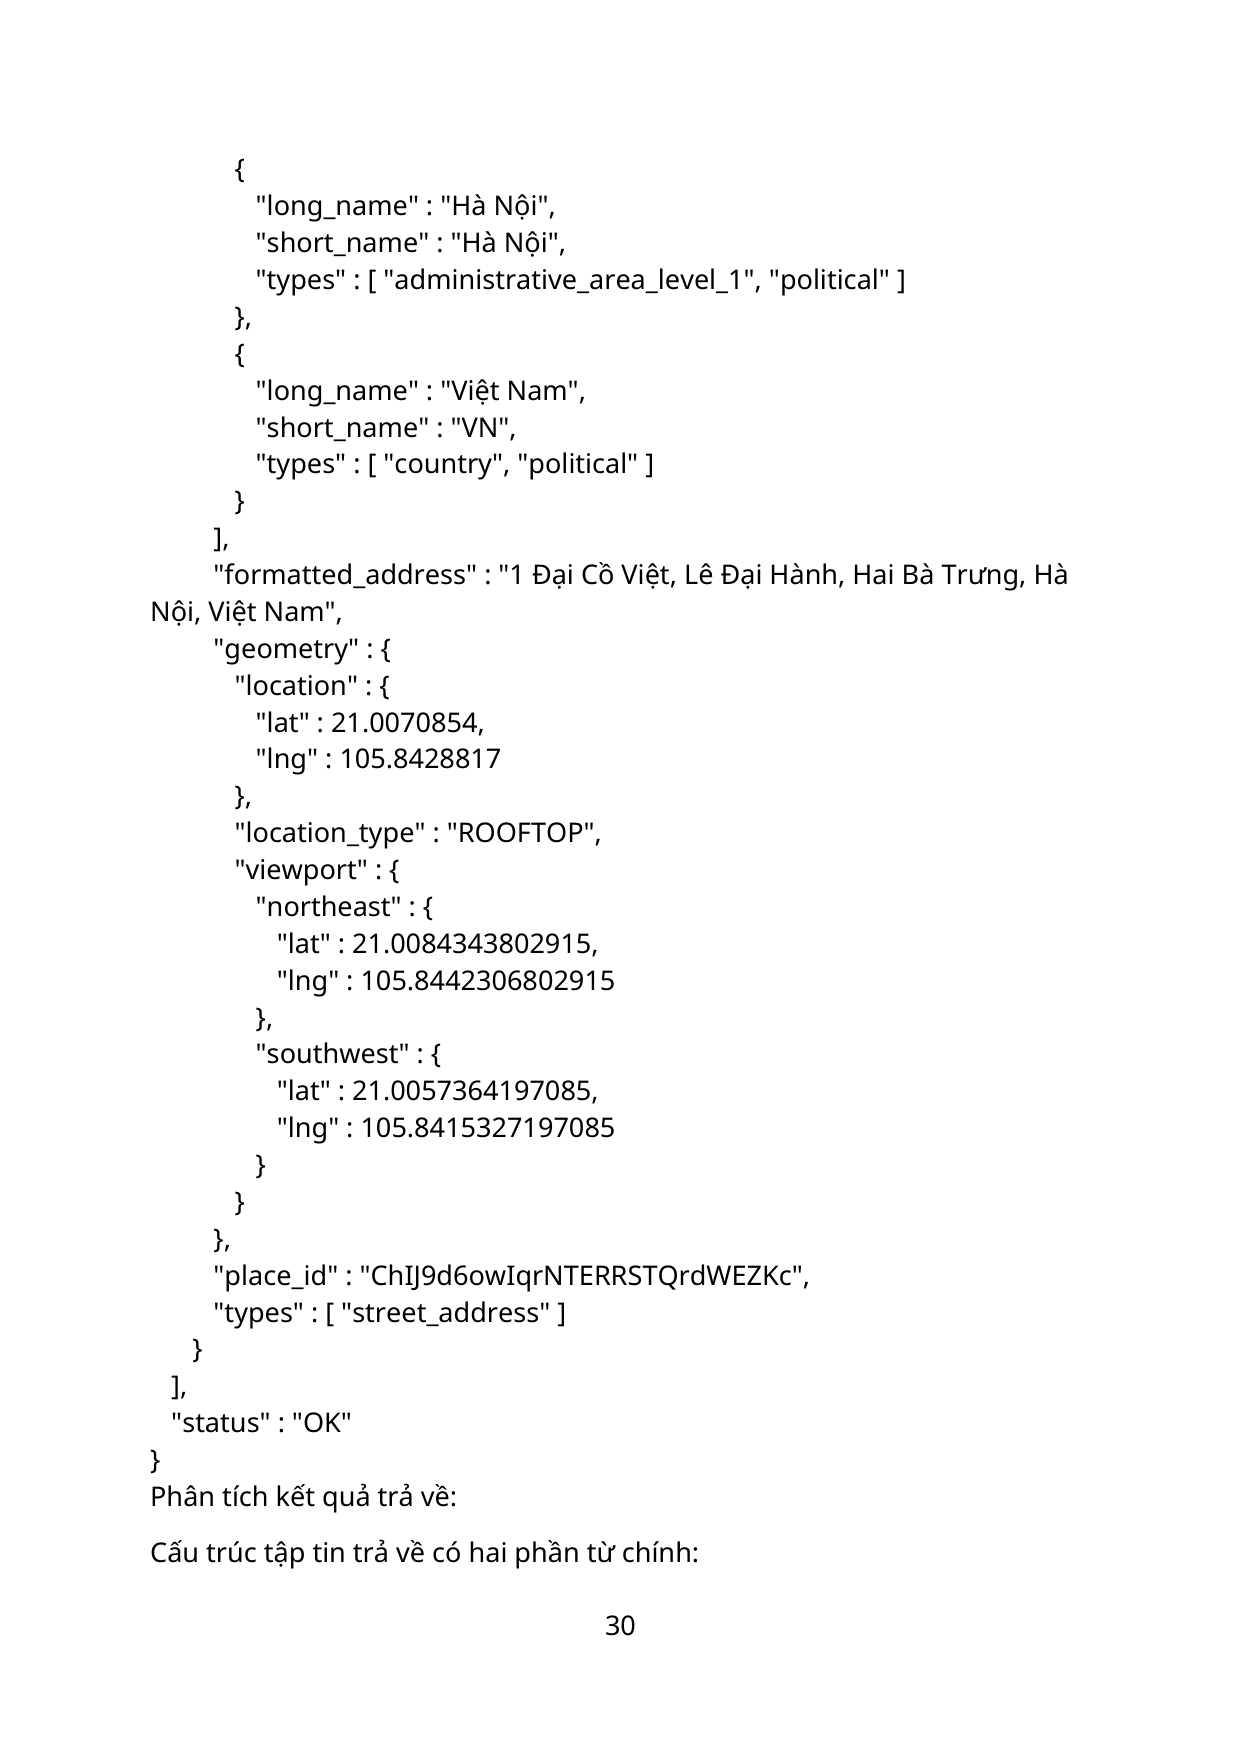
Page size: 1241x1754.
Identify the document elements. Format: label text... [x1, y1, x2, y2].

text }, [150, 777, 1090, 814]
text }, [150, 998, 1090, 1035]
text } [150, 1146, 1090, 1182]
text "location" : { [150, 666, 1090, 703]
text } [150, 482, 1090, 519]
text "formatted_address" : "1 Đại Cồ Việt, Lê Đại Hành, Hai Bà Trưng, Hà Nội, Việt Nam", [150, 556, 1090, 629]
text "short_name" : "VN", [150, 408, 1090, 445]
text Cấu trúc tập tin trả về có hai phần từ chính: [150, 1534, 1090, 1571]
text ], [150, 1367, 1090, 1404]
text "geometry" : { [150, 629, 1090, 666]
text "lng" : 105.8442306802915 [150, 961, 1090, 998]
text "long_name" : "Việt Nam", [150, 371, 1090, 408]
text "lat" : 21.0084343802915, [150, 924, 1090, 961]
text "status" : "OK" [150, 1404, 1090, 1441]
text { [150, 150, 1090, 187]
text "viewport" : { [150, 851, 1090, 887]
text "lat" : 21.0057364197085, [150, 1072, 1090, 1109]
text "lat" : 21.0070854, [150, 703, 1090, 740]
text "types" : [ "street_address" ] [150, 1293, 1090, 1330]
text ], [150, 519, 1090, 556]
text Phân tích kết quả trả về: [150, 1477, 1090, 1514]
text "short_name" : "Hà Nội", [150, 224, 1090, 261]
text "northeast" : { [150, 887, 1090, 924]
text "types" : [ "administrative_area_level_1", "political" ] [150, 261, 1090, 297]
text }, [150, 1219, 1090, 1256]
text } [150, 1330, 1090, 1367]
text "location_type" : "ROOFTOP", [150, 814, 1090, 851]
text } [150, 1441, 1090, 1477]
text "long_name" : "Hà Nội", [150, 187, 1090, 224]
text } [150, 1182, 1090, 1219]
text "lng" : 105.8428817 [150, 740, 1090, 777]
text { [150, 334, 1090, 371]
text }, [150, 297, 1090, 334]
text "place_id" : "ChIJ9d6owIqrNTERRSTQrdWEZKc", [150, 1256, 1090, 1293]
text "southwest" : { [150, 1035, 1090, 1072]
text "lng" : 105.8415327197085 [150, 1109, 1090, 1146]
text "types" : [ "country", "political" ] [150, 445, 1090, 482]
